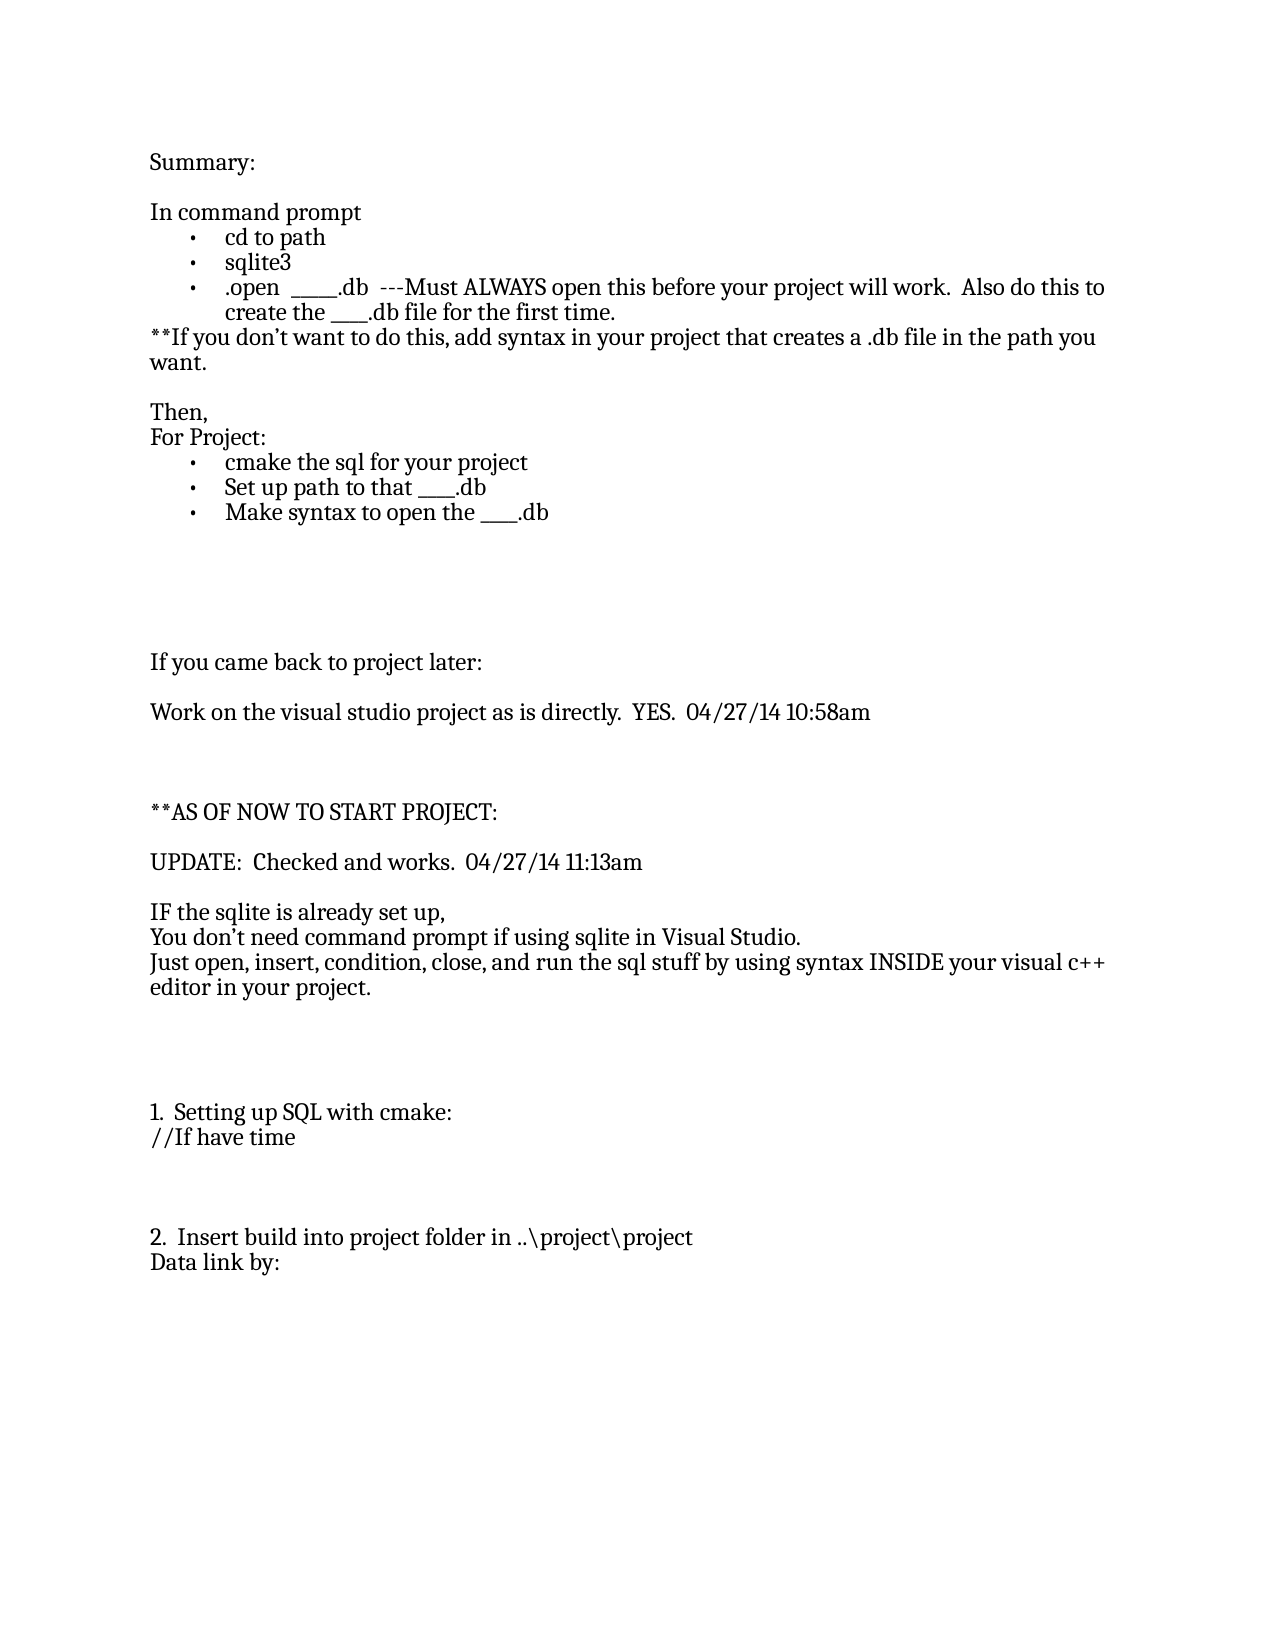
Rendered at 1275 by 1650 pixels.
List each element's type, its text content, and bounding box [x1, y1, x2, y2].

text For Project: [150, 425, 1125, 450]
text Work on the visual studio project as is directly. YES. 04/27/14 10:58am [150, 700, 1125, 725]
list cmake the sql for your project [187, 450, 1125, 475]
text Data link by: [150, 1250, 1125, 1275]
text **If you don’t want to do this, add syntax in your project that creates a .db file in the path you want. [150, 325, 1125, 375]
text 1. Setting up SQL with cmake: [150, 1100, 1125, 1125]
list cd to path [187, 225, 1125, 250]
text If you came back to project later: [150, 650, 1125, 675]
text Summary: [150, 150, 1125, 175]
text Then, [150, 400, 1125, 425]
list .open _____.db ---Must ALWAYS open this before your project will work. Also do this to create the ____.db file for the first time. [187, 275, 1125, 325]
text //If have time [150, 1125, 1125, 1150]
text 2. Insert build into project folder in ..\project\project [150, 1225, 1125, 1250]
text **AS OF NOW TO START PROJECT: [150, 800, 1125, 825]
list Make syntax to open the ____.db [187, 500, 1125, 525]
list Set up path to that ____.db [187, 475, 1125, 500]
text IF the sqlite is already set up, [150, 900, 1125, 925]
list sqlite3 [187, 250, 1125, 275]
text UPDATE: Checked and works. 04/27/14 11:13am [150, 850, 1125, 875]
text You don’t need command prompt if using sqlite in Visual Studio. [150, 925, 1125, 950]
text Just open, insert, condition, close, and run the sql stuff by using syntax INSIDE your visual c++ editor in your project. [150, 950, 1125, 1000]
text In command prompt [150, 200, 1125, 225]
